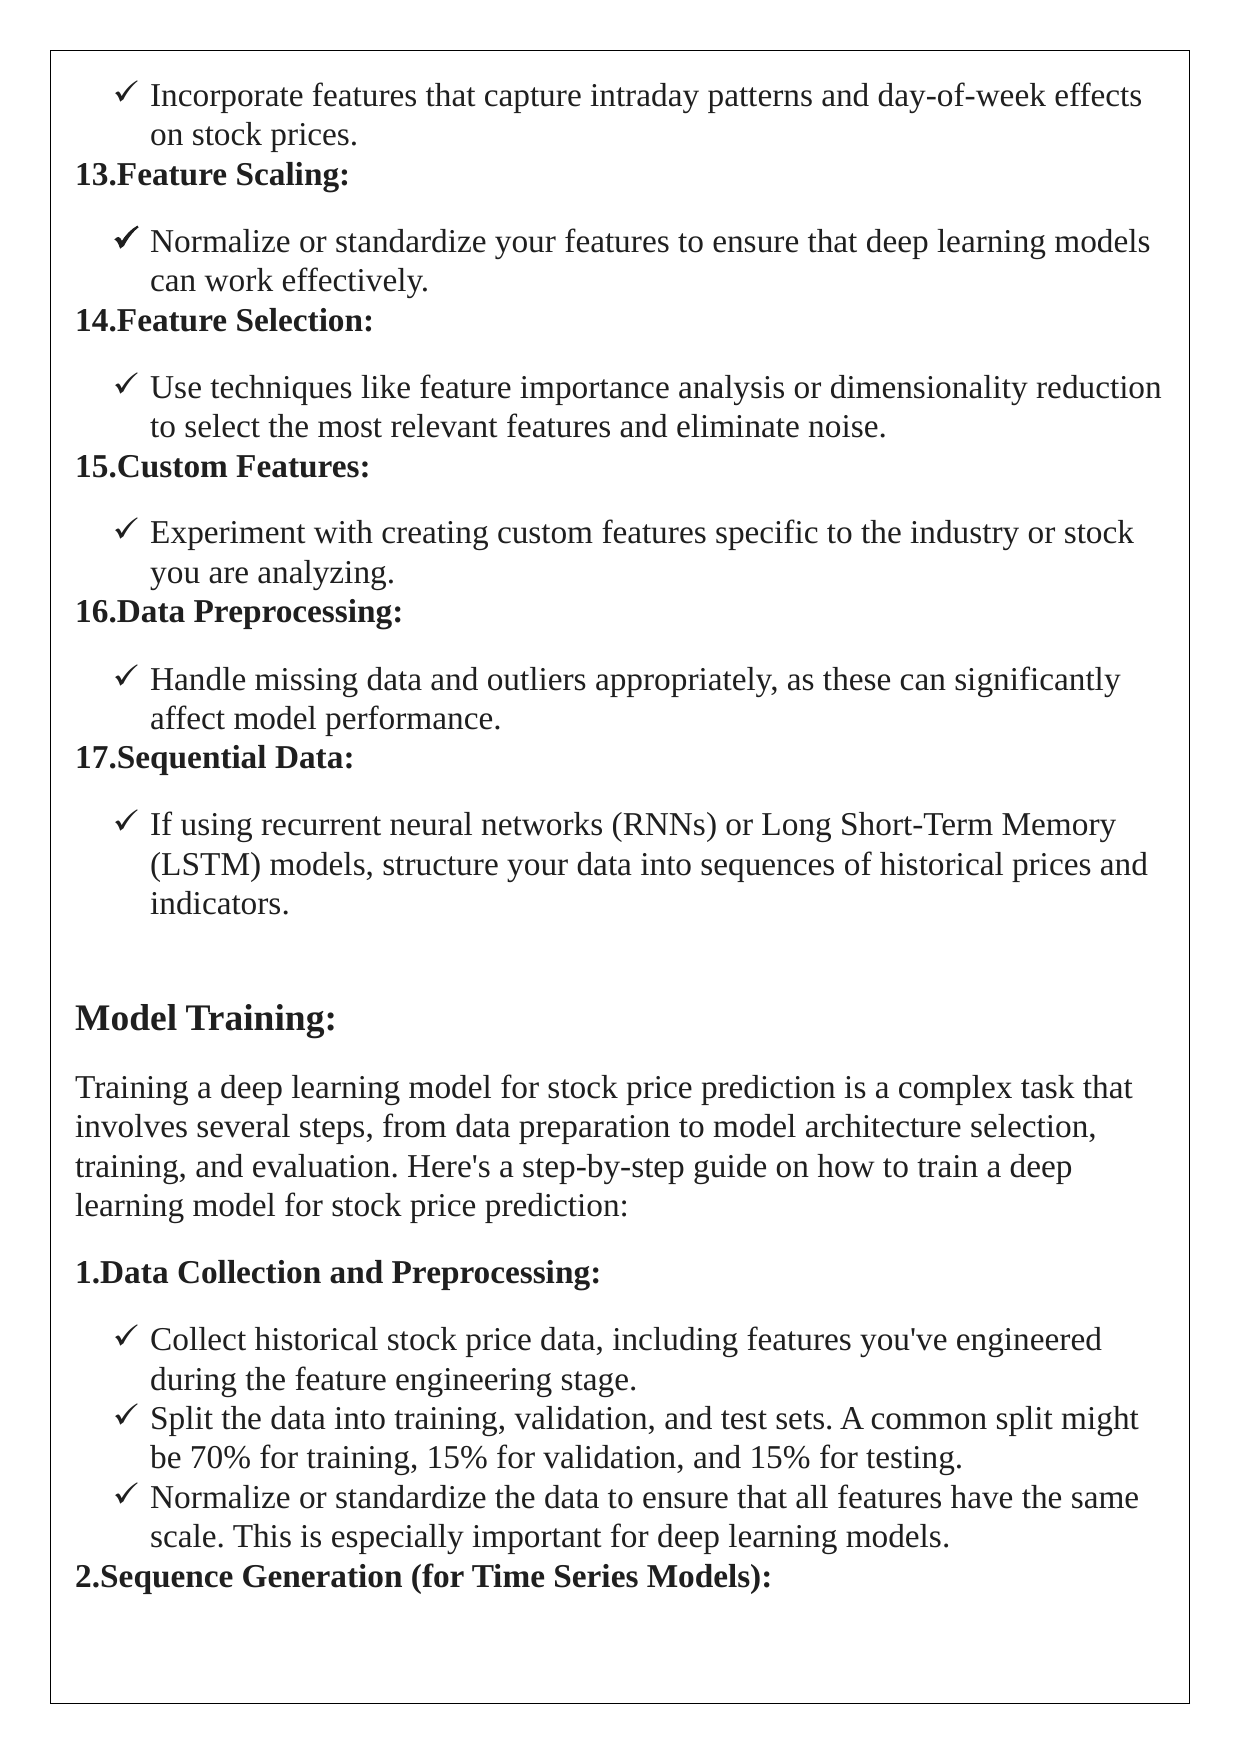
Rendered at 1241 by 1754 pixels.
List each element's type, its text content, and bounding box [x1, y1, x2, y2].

list Collect historical stock price data, including features you've engineered during the feature engineering stage. [112, 1319, 1164, 1397]
text 14.Feature Selection: [75, 300, 1164, 338]
list Incorporate features that capture intraday patterns and day-of-week effects on stock prices. [112, 75, 1164, 153]
text 16.Data Preprocessing: [75, 592, 1164, 630]
text 15.Custom Features: [75, 446, 1164, 484]
list Handle missing data and outliers appropriately, as these can significantly affect model performance. [112, 659, 1164, 737]
list Split the data into training, validation, and test sets. A common split might be 70% for training, 15% for validation, and 15% for testing. [112, 1398, 1164, 1476]
text 13.Feature Scaling: [75, 154, 1164, 192]
list Use techniques like feature importance analysis or dimensionality reduction to select the most relevant features and eliminate noise. [112, 367, 1164, 445]
list Normalize or standardize the data to ensure that all features have the same scale. This is especially important for deep learning models. [112, 1477, 1164, 1555]
text 1.Data Collection and Preprocessing: [75, 1252, 1164, 1291]
text 2.Sequence Generation (for Time Series Models): [75, 1556, 1164, 1594]
list Normalize or standardize your features to ensure that deep learning models can work effectively. [112, 221, 1164, 299]
list If using recurrent neural networks (RNNs) or Long Short-Term Memory (LSTM) models, structure your data into sequences of historical prices and indicators. [112, 805, 1164, 922]
text Model Training: [75, 995, 1164, 1038]
text Training a deep learning model for stock price prediction is a complex task that involves several steps, from data preparation to model architecture selection, training, and evaluation. Here's a step-by-step guide on how to train a deep learning model for stock price prediction: [75, 1067, 1164, 1224]
list Experiment with creating custom features specific to the industry or stock you are analyzing. [112, 513, 1164, 591]
text 17.Sequential Data: [75, 738, 1164, 776]
